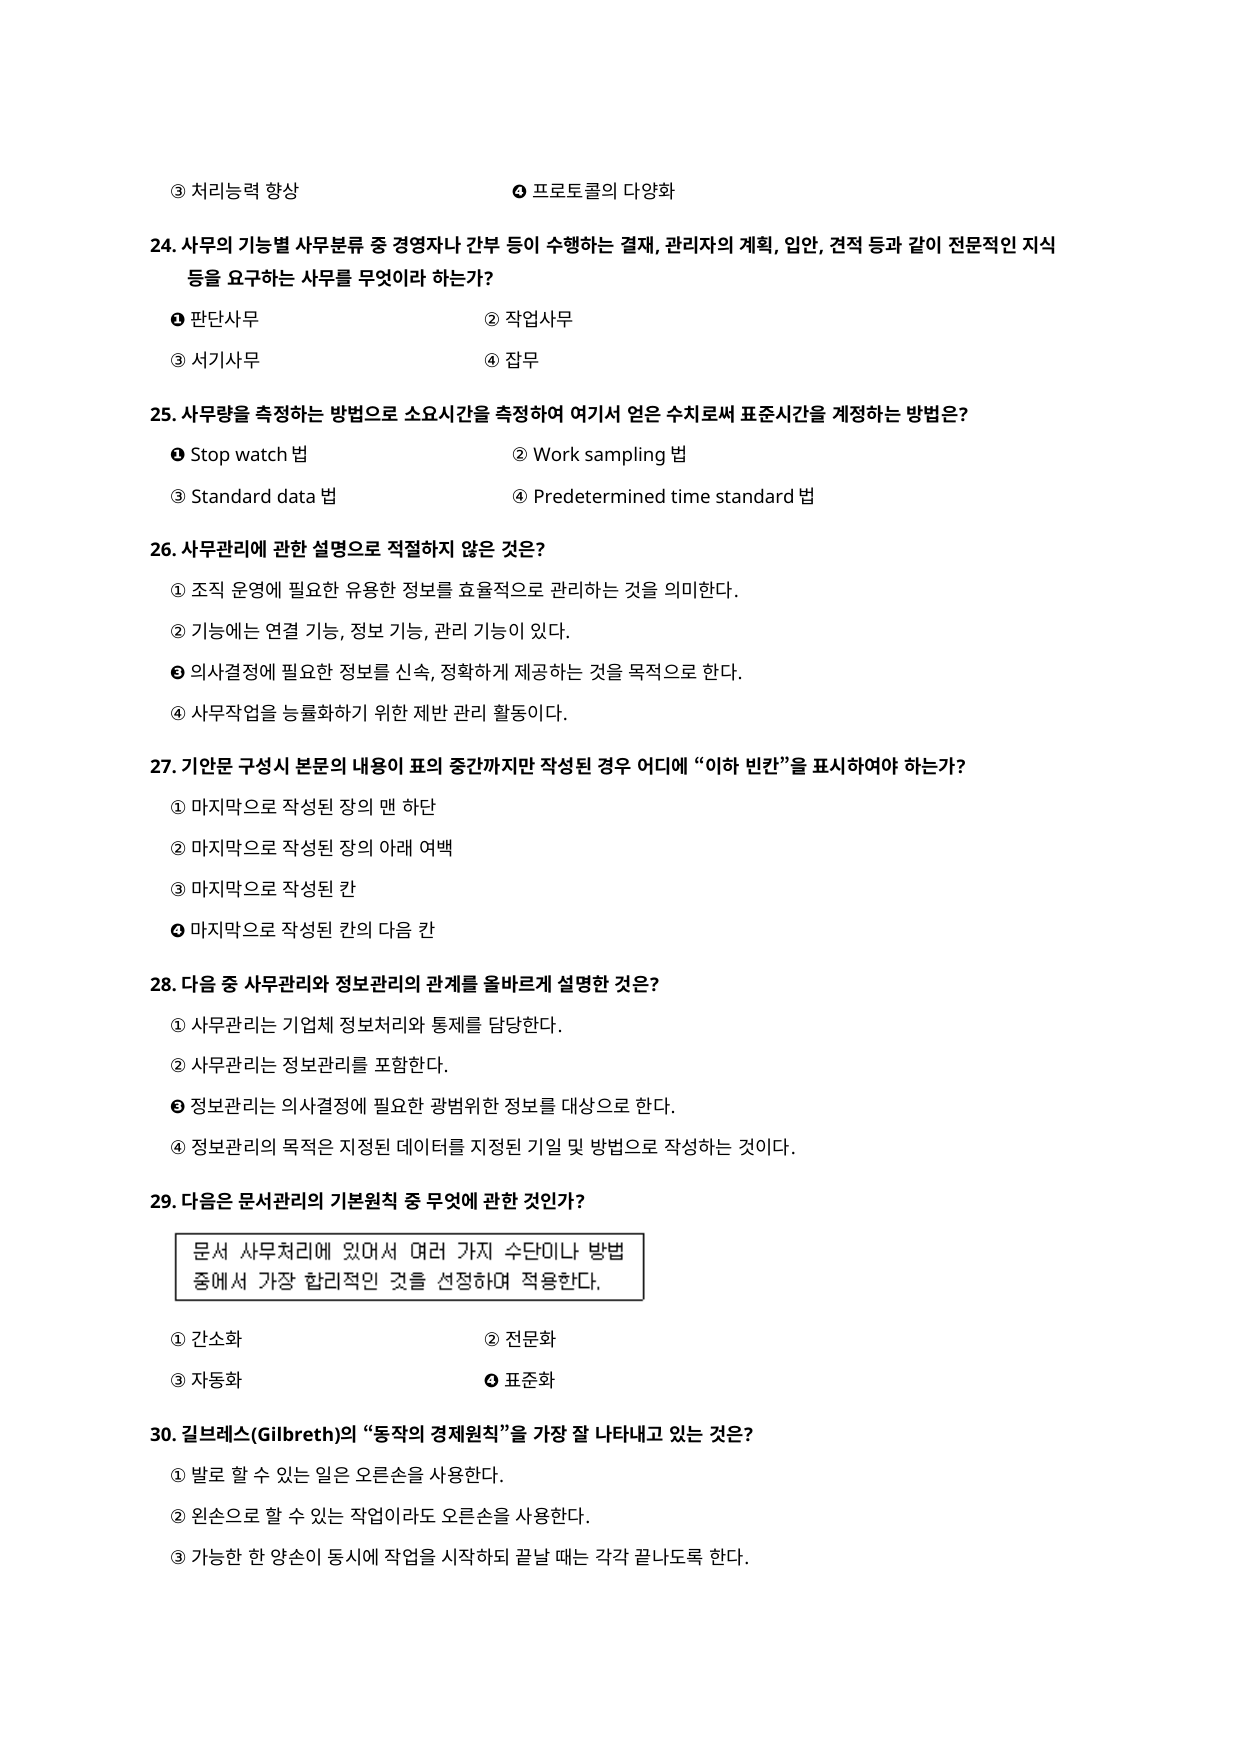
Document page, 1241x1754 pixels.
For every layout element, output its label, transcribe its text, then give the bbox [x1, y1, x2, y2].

text ③ Standard data법 ④ Predetermined time standard법 [150, 481, 1090, 508]
text ② 사무관리는 정보관리를 포함한다. [150, 1051, 1090, 1078]
text ② 왼손으로 할 수 있는 작업이라도 오른손을 사용한다. [150, 1502, 1090, 1529]
text ③ 서기사무 ④ 잡무 [150, 346, 1090, 373]
text 25. 사무량을 측정하는 방법으로 소요시간을 측정하여 여기서 얻은 수치로써 표준시간을 계정하는 방법은? [150, 399, 1090, 426]
text 27. 기안문 구성시 본문의 내용이 표의 중간까지만 작성된 경우 어디에 “이하 빈칸”을 표시하여야 하는가? [150, 752, 1090, 779]
text ❸ 의사결정에 필요한 정보를 신속, 정확하게 제공하는 것을 목적으로 한다. [150, 658, 1090, 685]
text ④ 사무작업을 능률화하기 위한 제반 관리 활동이다. [150, 699, 1090, 726]
text ② 기능에는 연결 기능, 정보 기능, 관리 기능이 있다. [150, 617, 1090, 644]
text 29. 다음은 문서관리의 기본원칙 중 무엇에 관한 것인가? [150, 1186, 1090, 1214]
text ❶ 판단사무 ② 작업사무 [150, 304, 1090, 332]
text 26. 사무관리에 관한 설명으로 적절하지 않은 것은? [150, 535, 1090, 562]
text ③ 처리능력 향상 ❹ 프로토콜의 다양화 [150, 177, 1090, 204]
text ② 마지막으로 작성된 장의 아래 여백 [150, 834, 1090, 861]
text ① 발로 할 수 있는 일은 오른손을 사용한다. [150, 1461, 1090, 1488]
text ❶ Stop watch법 ② Work sampling법 [150, 440, 1090, 467]
text ❸ 정보관리는 의사결정에 필요한 광범위한 정보를 대상으로 한다. [150, 1092, 1090, 1119]
text ③ 자동화 ❹ 표준화 [150, 1366, 1090, 1393]
text ① 간소화 ② 전문화 [150, 1325, 1090, 1352]
text ① 마지막으로 작성된 장의 맨 하단 [150, 793, 1090, 820]
text 28. 다음 중 사무관리와 정보관리의 관계를 올바르게 설명한 것은? [150, 969, 1090, 996]
text ① 조직 운영에 필요한 유용한 정보를 효율적으로 관리하는 것을 의미한다. [150, 576, 1090, 603]
picture [169, 1227, 651, 1306]
text ③ 가능한 한 양손이 동시에 작업을 시작하되 끝날 때는 각각 끝나도록 한다. [150, 1542, 1090, 1570]
text ③ 마지막으로 작성된 칸 [150, 875, 1090, 902]
text ④ 정보관리의 목적은 지정된 데이터를 지정된 기일 및 방법으로 작성하는 것이다. [150, 1133, 1090, 1160]
text ① 사무관리는 기업체 정보처리와 통제를 담당한다. [150, 1010, 1090, 1037]
text 30. 길브레스(Gilbreth)의 “동작의 경제원칙”을 가장 잘 나타내고 있는 것은? [150, 1420, 1090, 1447]
text 24. 사무의 기능별 사무분류 중 경영자나 간부 등이 수행하는 결재, 관리자의 계획, 입안, 견적 등과 같이 전문적인 지식 등을 요구하는 사무를 무엇이라 하는가? [150, 231, 1090, 291]
text ❹ 마지막으로 작성된 칸의 다음 칸 [150, 916, 1090, 943]
